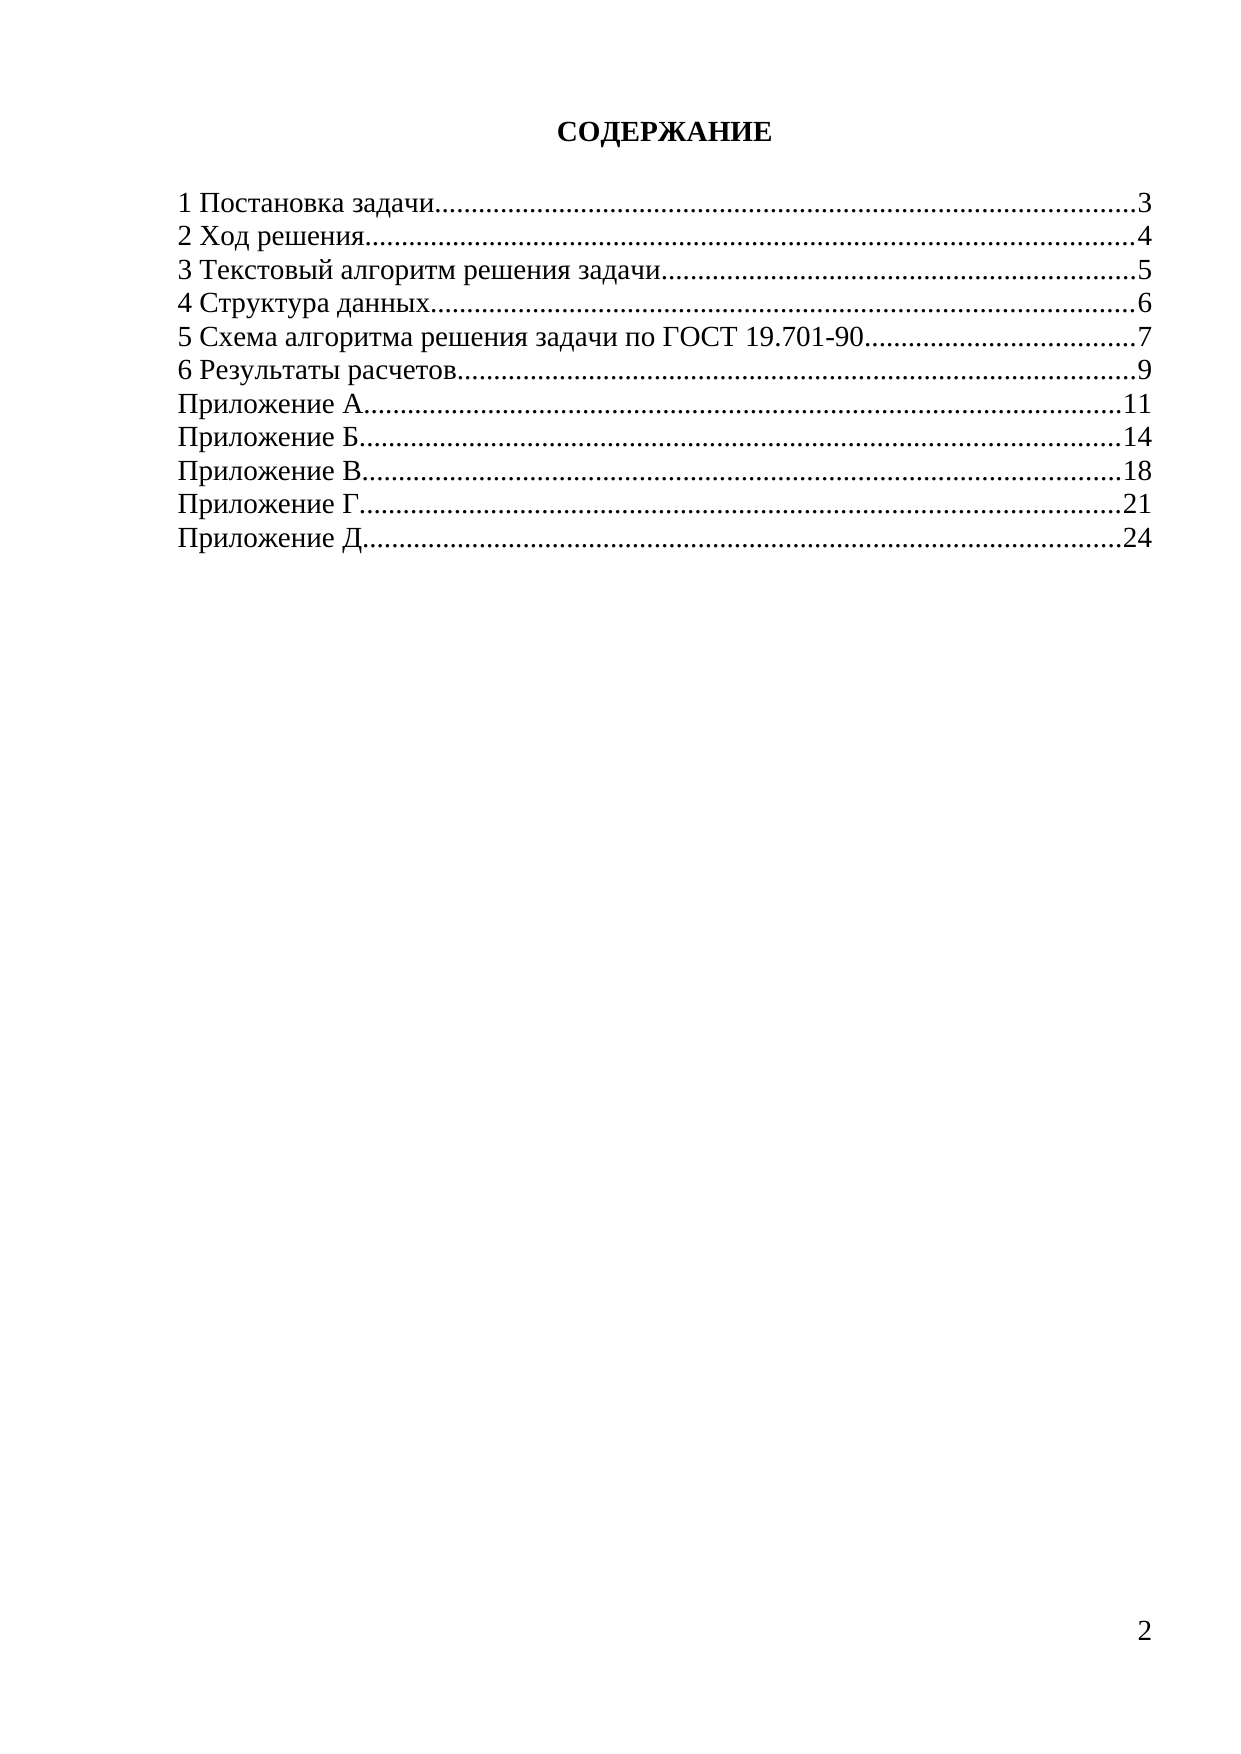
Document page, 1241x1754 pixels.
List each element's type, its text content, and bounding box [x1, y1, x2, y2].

text 4 Структура данных 6 [177, 285, 1152, 319]
text 1 Постановка задачи 3 [177, 185, 1152, 218]
text 3 Текстовый алгоритм решения задачи 5 [177, 252, 1152, 285]
text 6 Результаты расчетов 9 [177, 352, 1152, 386]
text Приложение Б 14 [177, 419, 1152, 453]
text Приложение Д 24 [177, 520, 1152, 554]
text Приложение Г 21 [177, 487, 1152, 520]
text 2 Ход решения 4 [177, 218, 1152, 252]
text Приложение А 11 [177, 386, 1152, 419]
text Содержание [177, 114, 1152, 147]
text 5 Схема алгоритма решения задачи по ГОСТ 19.701-90 7 [177, 319, 1152, 352]
text Приложение В 18 [177, 453, 1152, 487]
